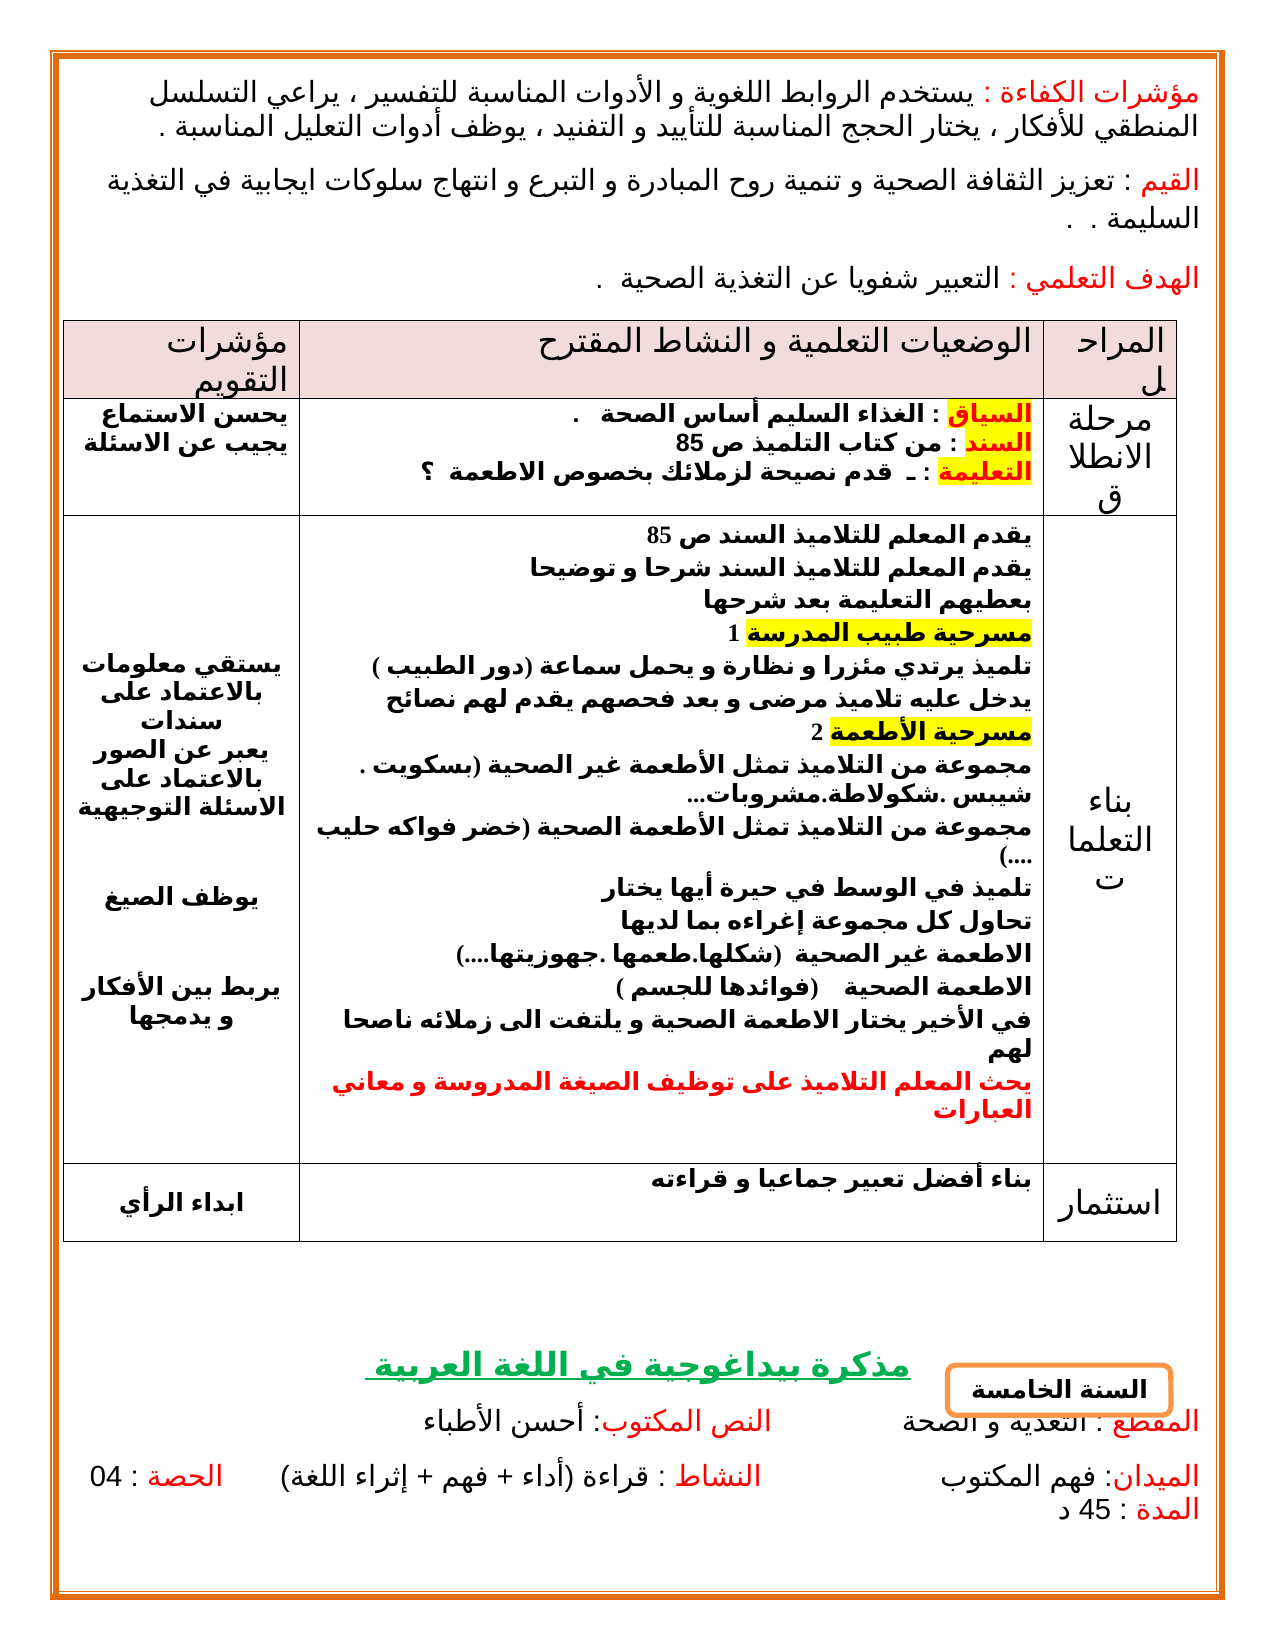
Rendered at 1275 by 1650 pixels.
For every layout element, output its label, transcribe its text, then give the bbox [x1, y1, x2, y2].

text المقطع : التغذية و الصحة النص المكتوب: أحسن الأطباء [75, 1404, 1131, 1438]
table_cell يستقي معلومات بالاعتماد على سندات يعبر عن الصور بالاعتماد على الاسئلة التوجيهية يوظف الصيغ يربط بين الأفكار و يدمجها [64, 516, 299, 1162]
table_header مؤشرات التقويم [64, 321, 299, 398]
text القيم : تعزيز الثقافة الصحية و تنمية روح المبادرة و التبرع و انتهاج سلوكات ايجابية في التغذية السليمة . . [75, 163, 1200, 235]
table_cell يحسن الاستماع يجيب عن الاسئلة [64, 399, 299, 514]
table_cell السياق : الغذاء السليم أساس الصحة . السند : من كتاب التلميذ ص 85 التعليمة : ـ قدم نصيحة لزملائك بخصوص الاطعمة ؟ [300, 399, 1043, 514]
text الميدان: فهم المكتوب النشاط : قراءة (أداء + فهم + إثراء اللغة) الحصة : 04 المدة : 45 د [75, 1458, 1200, 1526]
text الهدف التعلمي : التعبير شفويا عن التغذية الصحية . [75, 261, 1200, 294]
text مؤشرات الكفاءة : يستخدم الروابط اللغوية و الأدوات المناسبة للتفسير ، يراعي التسلسل المنطقي للأفكار ، يختار الحجج المناسبة للتأييد و التفنيد ، يوظف أدوات التعليل المناسبة . [75, 75, 1200, 142]
table_cell مرحلة الانطلاق [1044, 399, 1176, 514]
text مذكرة بيداغوجية في اللغة العربية [75, 1345, 1200, 1383]
table_cell بناء التعلمات [1044, 516, 1176, 1162]
table_cell استثمار [1044, 1164, 1176, 1241]
table_header المراحل [1044, 321, 1176, 398]
table_header الوضعيات التعلمية و النشاط المقترح [300, 321, 1043, 398]
table_cell ابداء الرأي [64, 1164, 299, 1241]
table_cell بناء أفضل تعبير جماعيا و قراءته [300, 1164, 1043, 1241]
table_cell يقدم المعلم للتلاميذ السند ص 85 يقدم المعلم للتلاميذ السند شرحا و توضيحا بعطيهم التعليمة بعد شرحها مسرحية طبيب المدرسة 1 تلميذ يرتدي مئزرا و نظارة و يحمل سماعة (دور الطبيب ) يدخل عليه تلاميذ مرضى و بعد فحصهم يقدم لهم نصائح مسرحية الأطعمة 2 مجموعة من التلاميذ تمثل الأطعمة غير الصحية (بسكويت . شيبس .شكولاطة.مشروبات... مجموعة من التلاميذ تمثل الأطعمة الصحية (خضر فواكه حليب ....) تلميذ في الوسط في حيرة أيها يختار تحاول كل مجموعة إغراءه بما لديها الاطعمة غير الصحية (شكلها.طعمها .جهوزيتها....) الاطعمة الصحية (فوائدها للجسم ) في الأخير يختار الاطعمة الصحية و يلتفت الى زملائه ناصحا لهم يحث المعلم التلاميذ على توظيف الصيغة المدروسة و معاني العبارات [300, 516, 1043, 1162]
